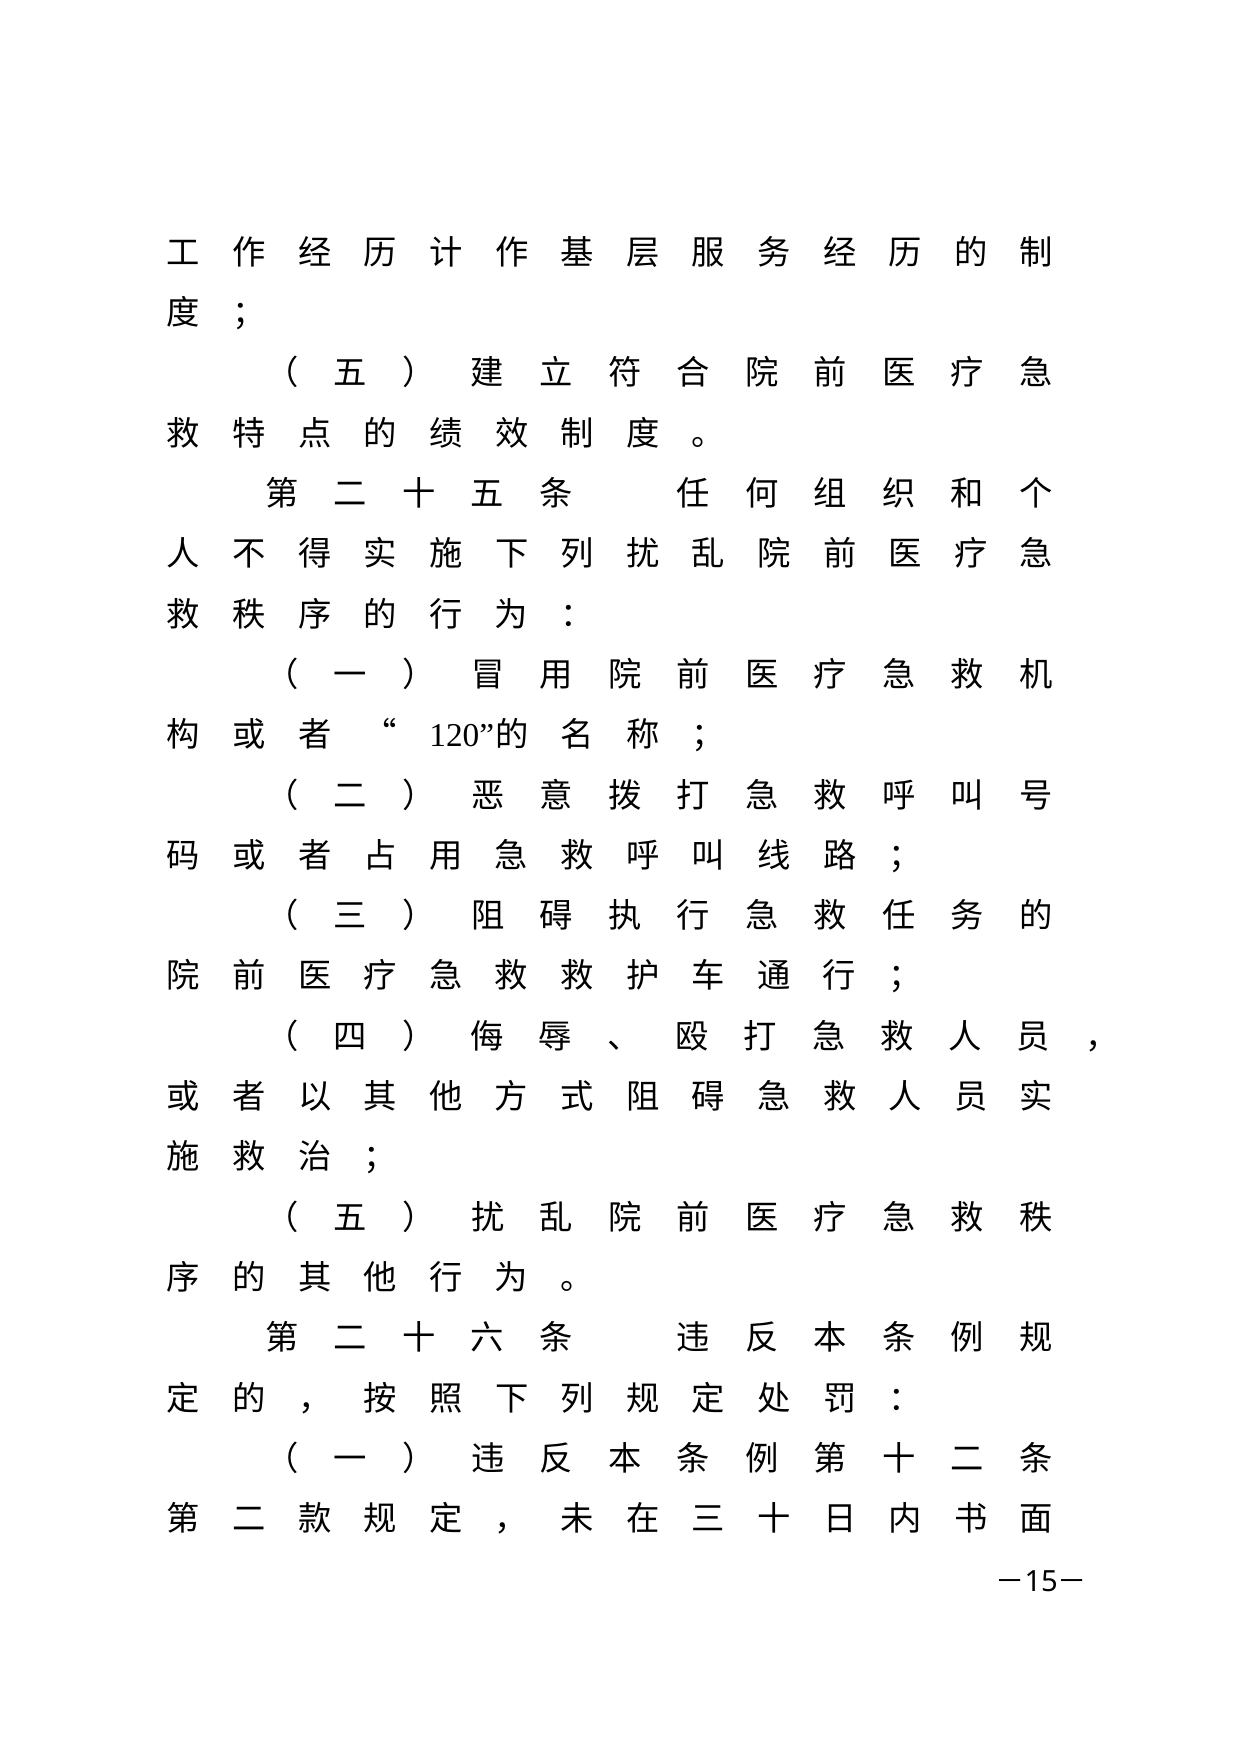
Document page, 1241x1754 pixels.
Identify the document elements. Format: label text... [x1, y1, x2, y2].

text （一）冒用院前医疗急救机构或者“120”的名称； [167, 642, 1085, 762]
text （一）违反本条例第十二条第二款规定，未在三十日内书面报告的，由卫生健康主管部门责令改正，处一万元以上三万元以下的罚款；造成严重后果的，处三万元以上五万元以下的罚款； [167, 1426, 1085, 1546]
text （二）恶意拨打急救呼叫号码或者占用急救呼叫线路； [167, 762, 1085, 883]
text （四）侮辱、殴打急救人员，或者以其他方式阻碍急救人员实施救治； [167, 1003, 1085, 1184]
text （四）建立二级以上医疗机构执业医师参与院前医疗急救服务的，在中高级职称评定时，其工作经历计作基层服务经历的制度； [167, 219, 1085, 340]
text （五）建立符合院前医疗急救特点的绩效制度。 [167, 340, 1085, 461]
text （三）阻碍执行急救任务的院前医疗急救救护车通行； [167, 883, 1085, 1003]
text 第二十五条 任何组织和个人不得实施下列扰乱院前医疗急救秩序的行为： [167, 461, 1085, 642]
text （五）扰乱院前医疗急救秩序的其他行为。 [167, 1184, 1085, 1305]
text 第二十六条 违反本条例规定的，按照下列规定处罚： [167, 1305, 1085, 1426]
